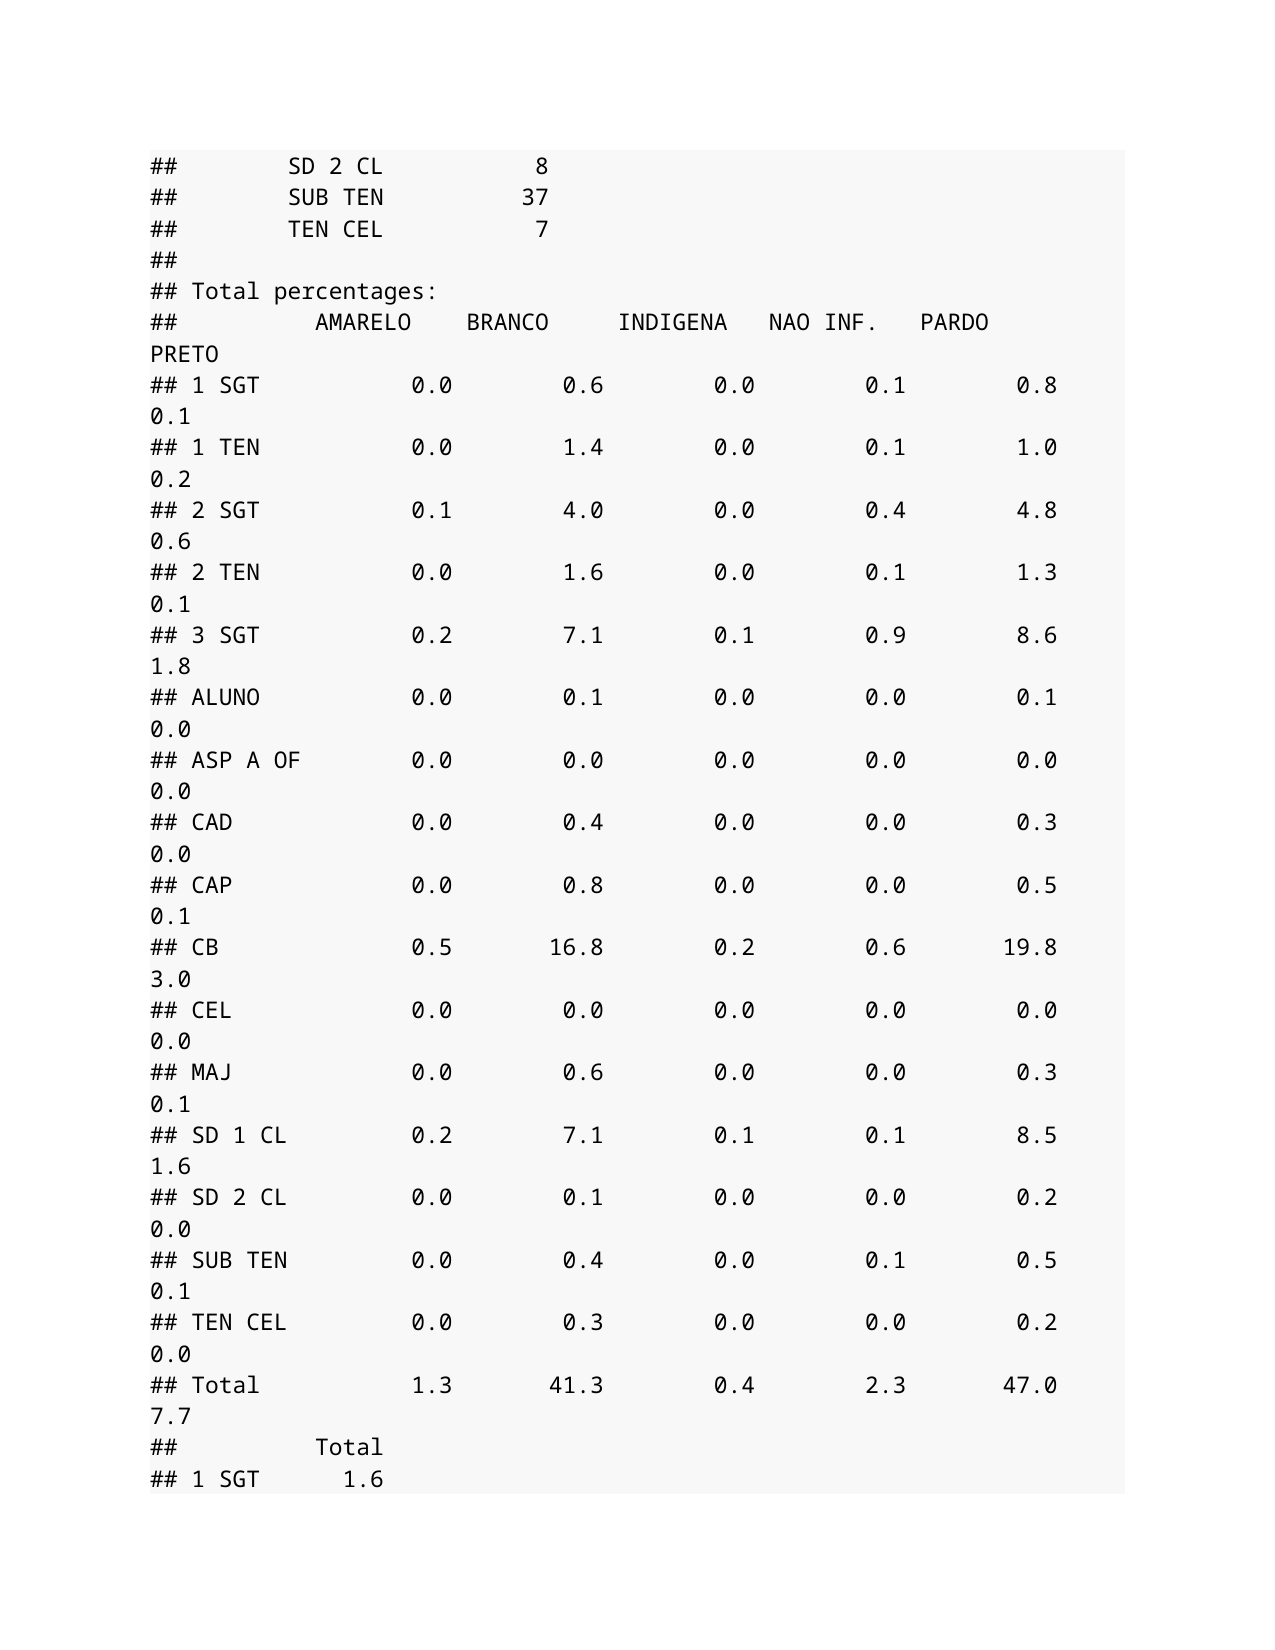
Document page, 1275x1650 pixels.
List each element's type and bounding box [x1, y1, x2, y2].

text [150, 150, 1125, 1494]
